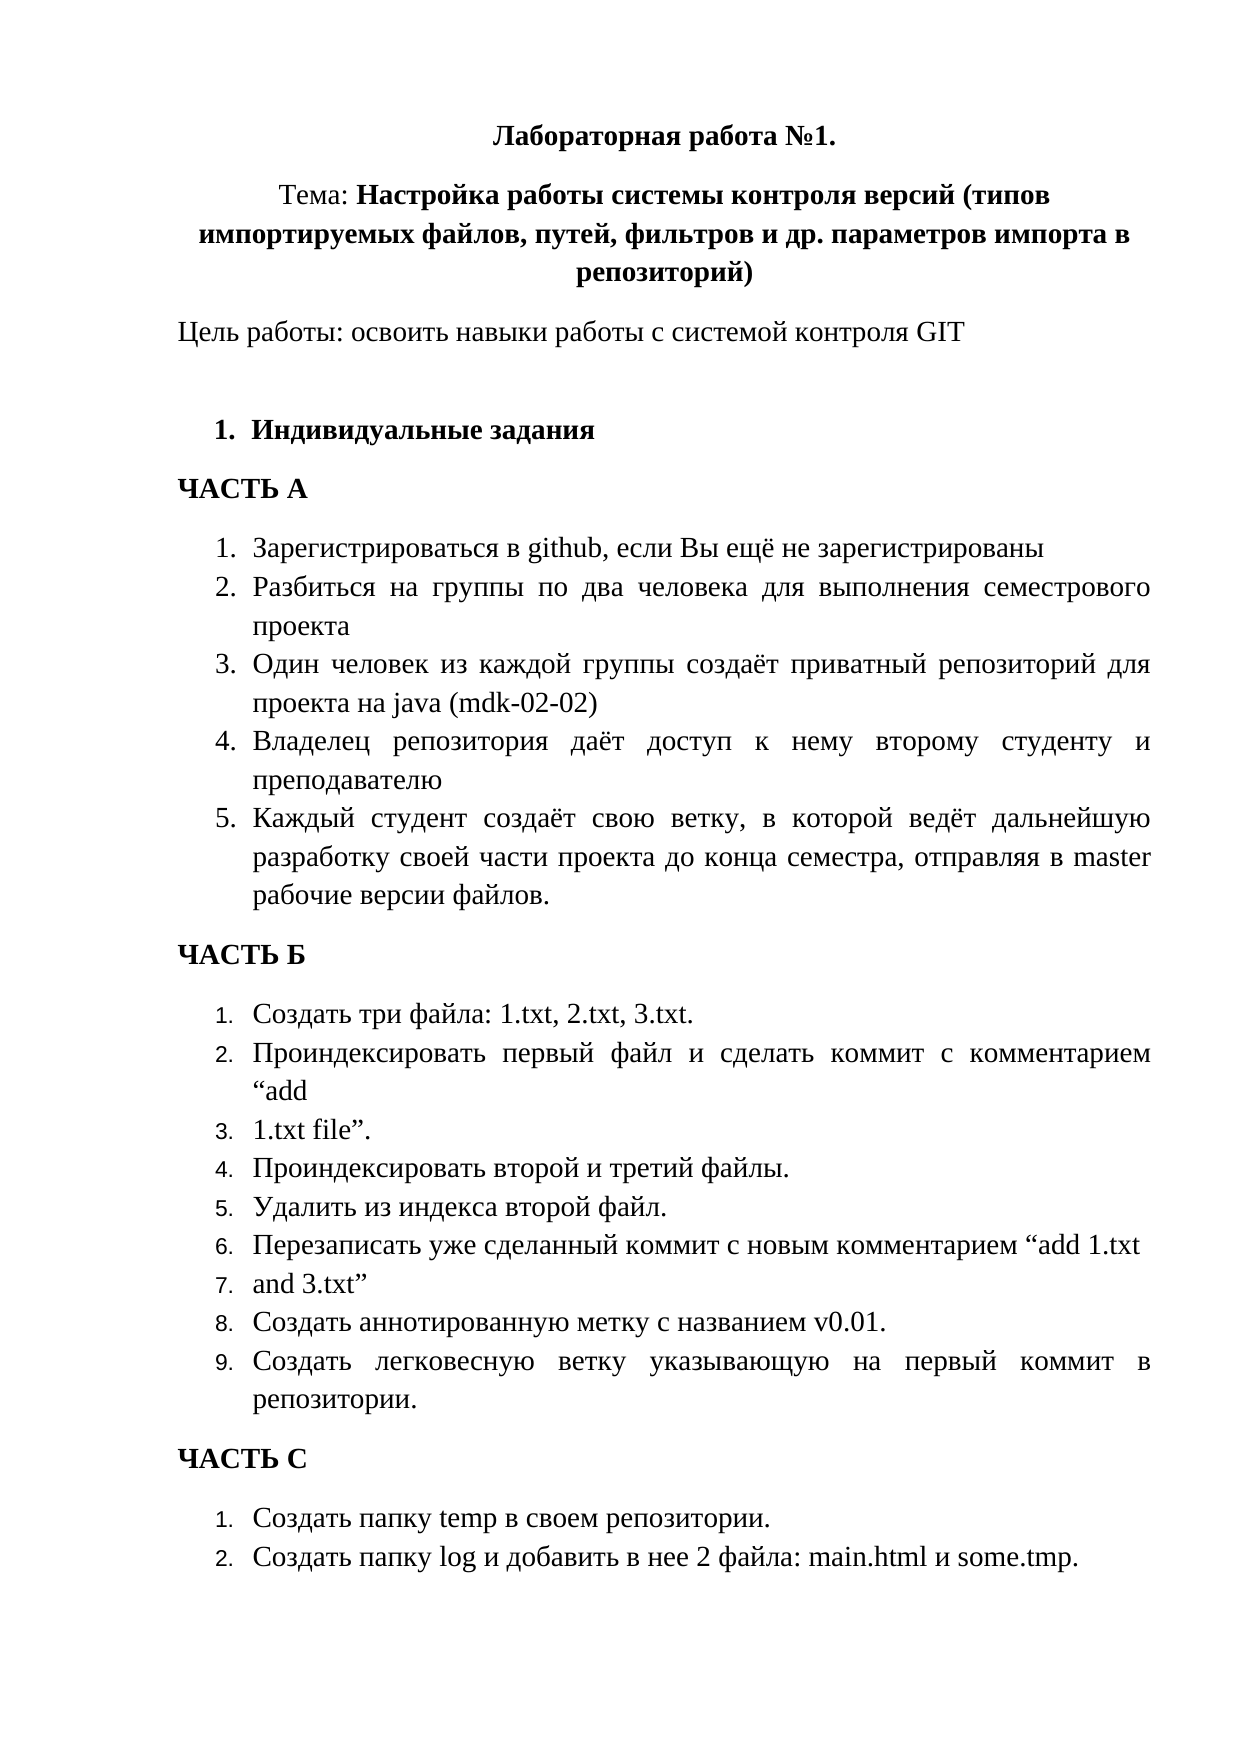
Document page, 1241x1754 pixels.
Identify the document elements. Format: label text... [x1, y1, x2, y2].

list Создать три файла: 1.txt, 2.txt, 3.txt. [215, 996, 1152, 1030]
text Лабораторная работа №1. [177, 118, 1152, 152]
list Проиндексировать второй и третий файлы. [215, 1150, 1152, 1184]
text ЧАСТЬ С [177, 1441, 1152, 1474]
list Проиндексировать первый файл и сделать коммит с комментарием “add [215, 1035, 1152, 1107]
list Создать аннотированную метку с названием v0.01. [215, 1304, 1152, 1338]
list Создать папку log и добавить в нее 2 файла: main.html и some.tmp. [215, 1539, 1152, 1572]
list Владелец репозитория даёт доступ к нему второму студенту и преподавателю [215, 723, 1152, 795]
list Один человек из каждой группы создаёт приватный репозиторий для проекта на java (mdk-02-02) [215, 646, 1152, 718]
list Перезаписать уже сделанный коммит с новым комментарием “add 1.txt [215, 1227, 1152, 1261]
text Тема: Настройка работы системы контроля версий (типов импортируемых файлов, путей, фильтров и др. параметров импорта в репозиторий) [177, 177, 1152, 288]
text Цель работы: освоить навыки работы с системой контроля GIT [177, 314, 1152, 347]
list Индивидуальные задания [213, 412, 1152, 445]
list 1.txt file”. [215, 1112, 1152, 1145]
list and 3.txt” [215, 1266, 1152, 1299]
list Зарегистрироваться в github, если Вы ещё не зарегистрированы [215, 531, 1152, 564]
list Удалить из индекса второй файл. [215, 1189, 1152, 1222]
list Создать легковесную ветку указывающую на первый коммит в репозитории. [215, 1343, 1152, 1415]
text ЧАСТЬ Б [177, 937, 1152, 970]
list Создать папку temp в своем репозитории. [215, 1500, 1152, 1534]
list Каждый студент создаёт свою ветку, в которой ведёт дальнейшую разработку своей части проекта до конца семестра, отправляя в master рабочие версии файлов. [215, 800, 1152, 911]
text ЧАСТЬ А [177, 471, 1152, 505]
list Разбиться на группы по два человека для выполнения семестрового проекта [215, 569, 1152, 641]
